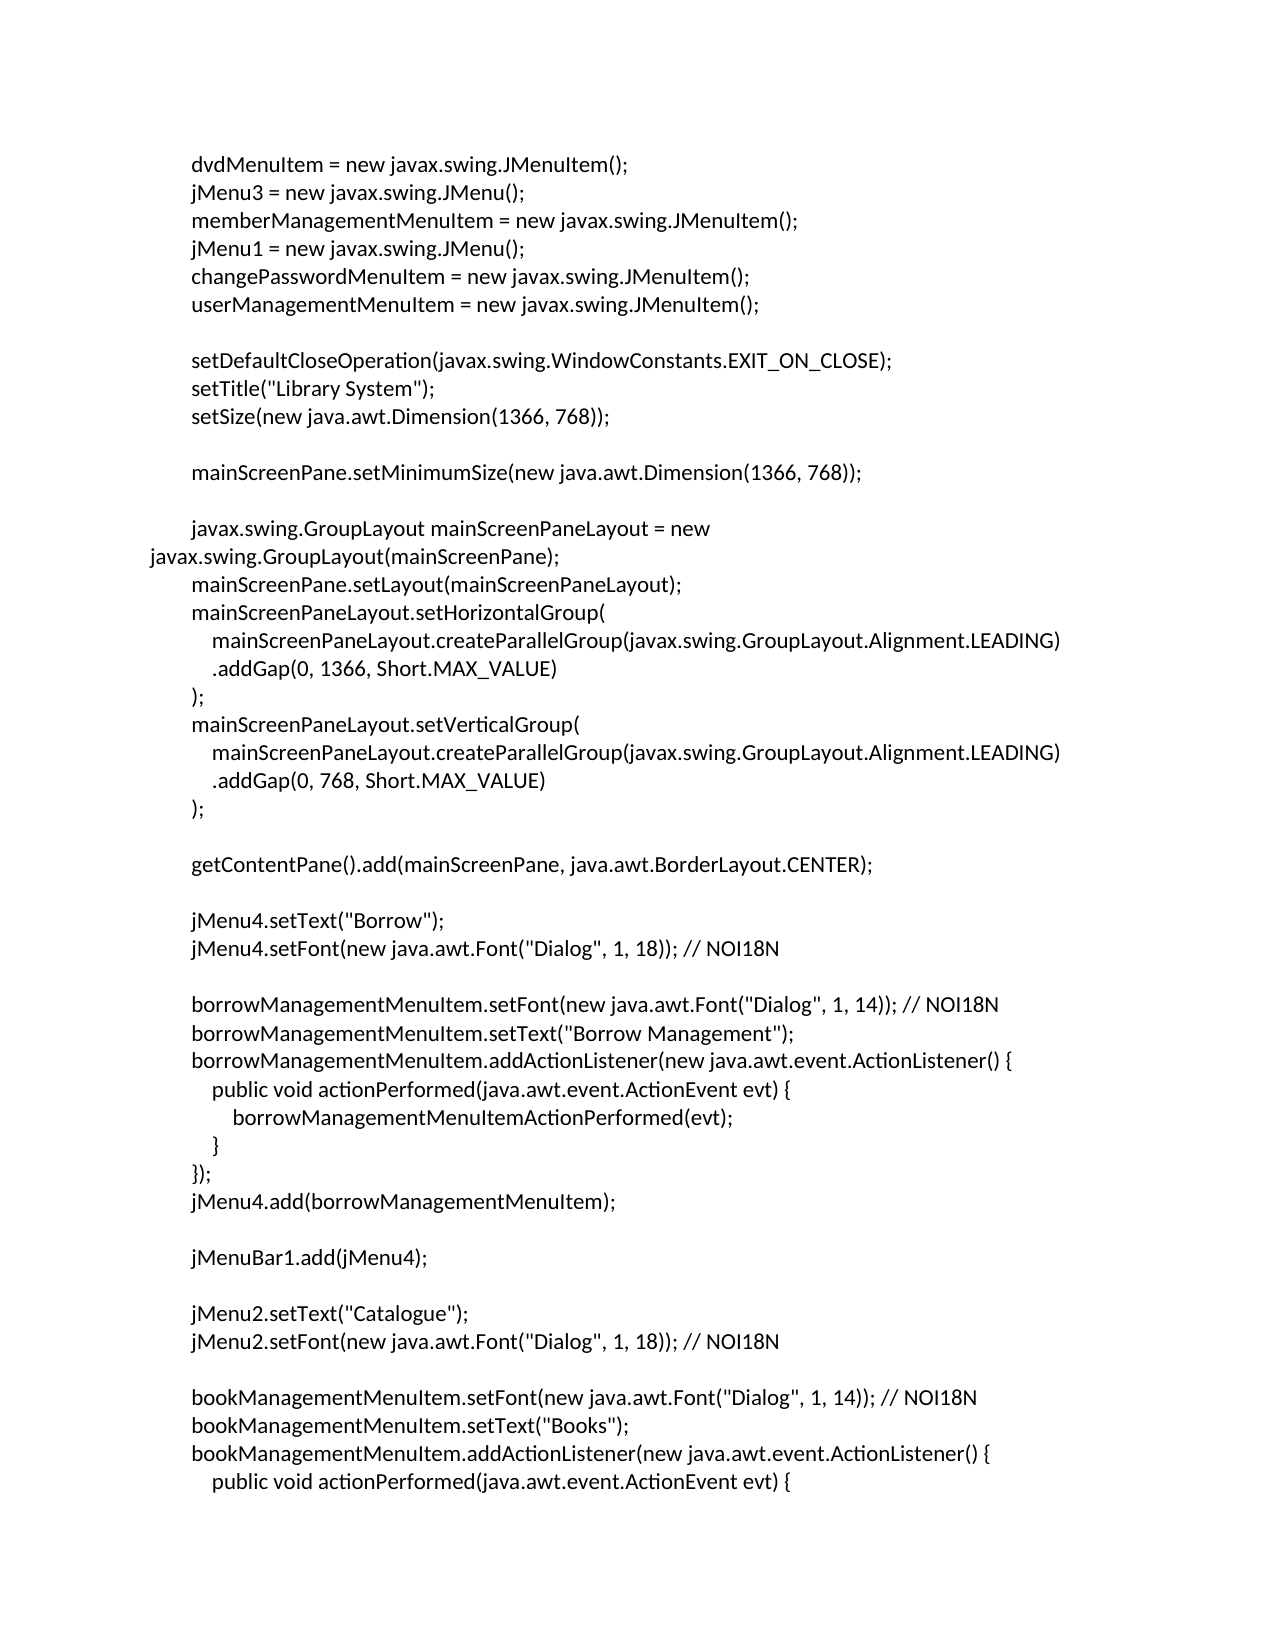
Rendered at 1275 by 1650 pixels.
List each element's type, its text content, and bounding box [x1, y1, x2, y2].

text jMenuBar1.add(jMenu4); [150, 1243, 1125, 1271]
text borrowManagementMenuItem.setFont(new java.awt.Font("Dialog", 1, 14)); // NOI18N [150, 991, 1125, 1019]
text borrowManagementMenuItemActionPerformed(evt); [150, 1103, 1125, 1131]
text ); [150, 682, 1125, 710]
text public void actionPerformed(java.awt.event.ActionEvent evt) { [150, 1467, 1125, 1495]
text dvdMenuItem = new javax.swing.JMenuItem(); [150, 150, 1125, 178]
text borrowManagementMenuItem.setText("Borrow Management"); [150, 1019, 1125, 1047]
text bookManagementMenuItem.setFont(new java.awt.Font("Dialog", 1, 14)); // NOI18N [150, 1383, 1125, 1411]
text jMenu3 = new javax.swing.JMenu(); [150, 178, 1125, 206]
text ); [150, 794, 1125, 822]
text bookManagementMenuItem.setText("Books"); [150, 1411, 1125, 1439]
text setTitle("Library System"); [150, 374, 1125, 402]
text mainScreenPane.setLayout(mainScreenPaneLayout); [150, 570, 1125, 598]
text .addGap(0, 1366, Short.MAX_VALUE) [150, 654, 1125, 682]
text mainScreenPaneLayout.createParallelGroup(javax.swing.GroupLayout.Alignment.LEADING) [150, 626, 1125, 654]
text } [150, 1131, 1125, 1159]
text jMenu1 = new javax.swing.JMenu(); [150, 234, 1125, 262]
text mainScreenPaneLayout.createParallelGroup(javax.swing.GroupLayout.Alignment.LEADING) [150, 738, 1125, 766]
text .addGap(0, 768, Short.MAX_VALUE) [150, 766, 1125, 794]
text setDefaultCloseOperation(javax.swing.WindowConstants.EXIT_ON_CLOSE); [150, 346, 1125, 374]
text setSize(new java.awt.Dimension(1366, 768)); [150, 402, 1125, 430]
text jMenu4.setText("Borrow"); [150, 907, 1125, 934]
text memberManagementMenuItem = new javax.swing.JMenuItem(); [150, 206, 1125, 234]
text getContentPane().add(mainScreenPane, java.awt.BorderLayout.CENTER); [150, 851, 1125, 878]
text }); [150, 1159, 1125, 1187]
text jMenu4.setFont(new java.awt.Font("Dialog", 1, 18)); // NOI18N [150, 934, 1125, 963]
text bookManagementMenuItem.addActionListener(new java.awt.event.ActionListener() { [150, 1439, 1125, 1467]
text mainScreenPane.setMinimumSize(new java.awt.Dimension(1366, 768)); [150, 458, 1125, 486]
text jMenu4.add(borrowManagementMenuItem); [150, 1187, 1125, 1215]
text mainScreenPaneLayout.setHorizontalGroup( [150, 598, 1125, 626]
text borrowManagementMenuItem.addActionListener(new java.awt.event.ActionListener() { [150, 1047, 1125, 1075]
text jMenu2.setText("Catalogue"); [150, 1299, 1125, 1327]
text public void actionPerformed(java.awt.event.ActionEvent evt) { [150, 1075, 1125, 1103]
text mainScreenPaneLayout.setVerticalGroup( [150, 710, 1125, 738]
text jMenu2.setFont(new java.awt.Font("Dialog", 1, 18)); // NOI18N [150, 1327, 1125, 1355]
text userManagementMenuItem = new javax.swing.JMenuItem(); [150, 290, 1125, 318]
text changePasswordMenuItem = new javax.swing.JMenuItem(); [150, 262, 1125, 290]
text javax.swing.GroupLayout mainScreenPaneLayout = new javax.swing.GroupLayout(mainScreenPane); [150, 514, 1125, 570]
